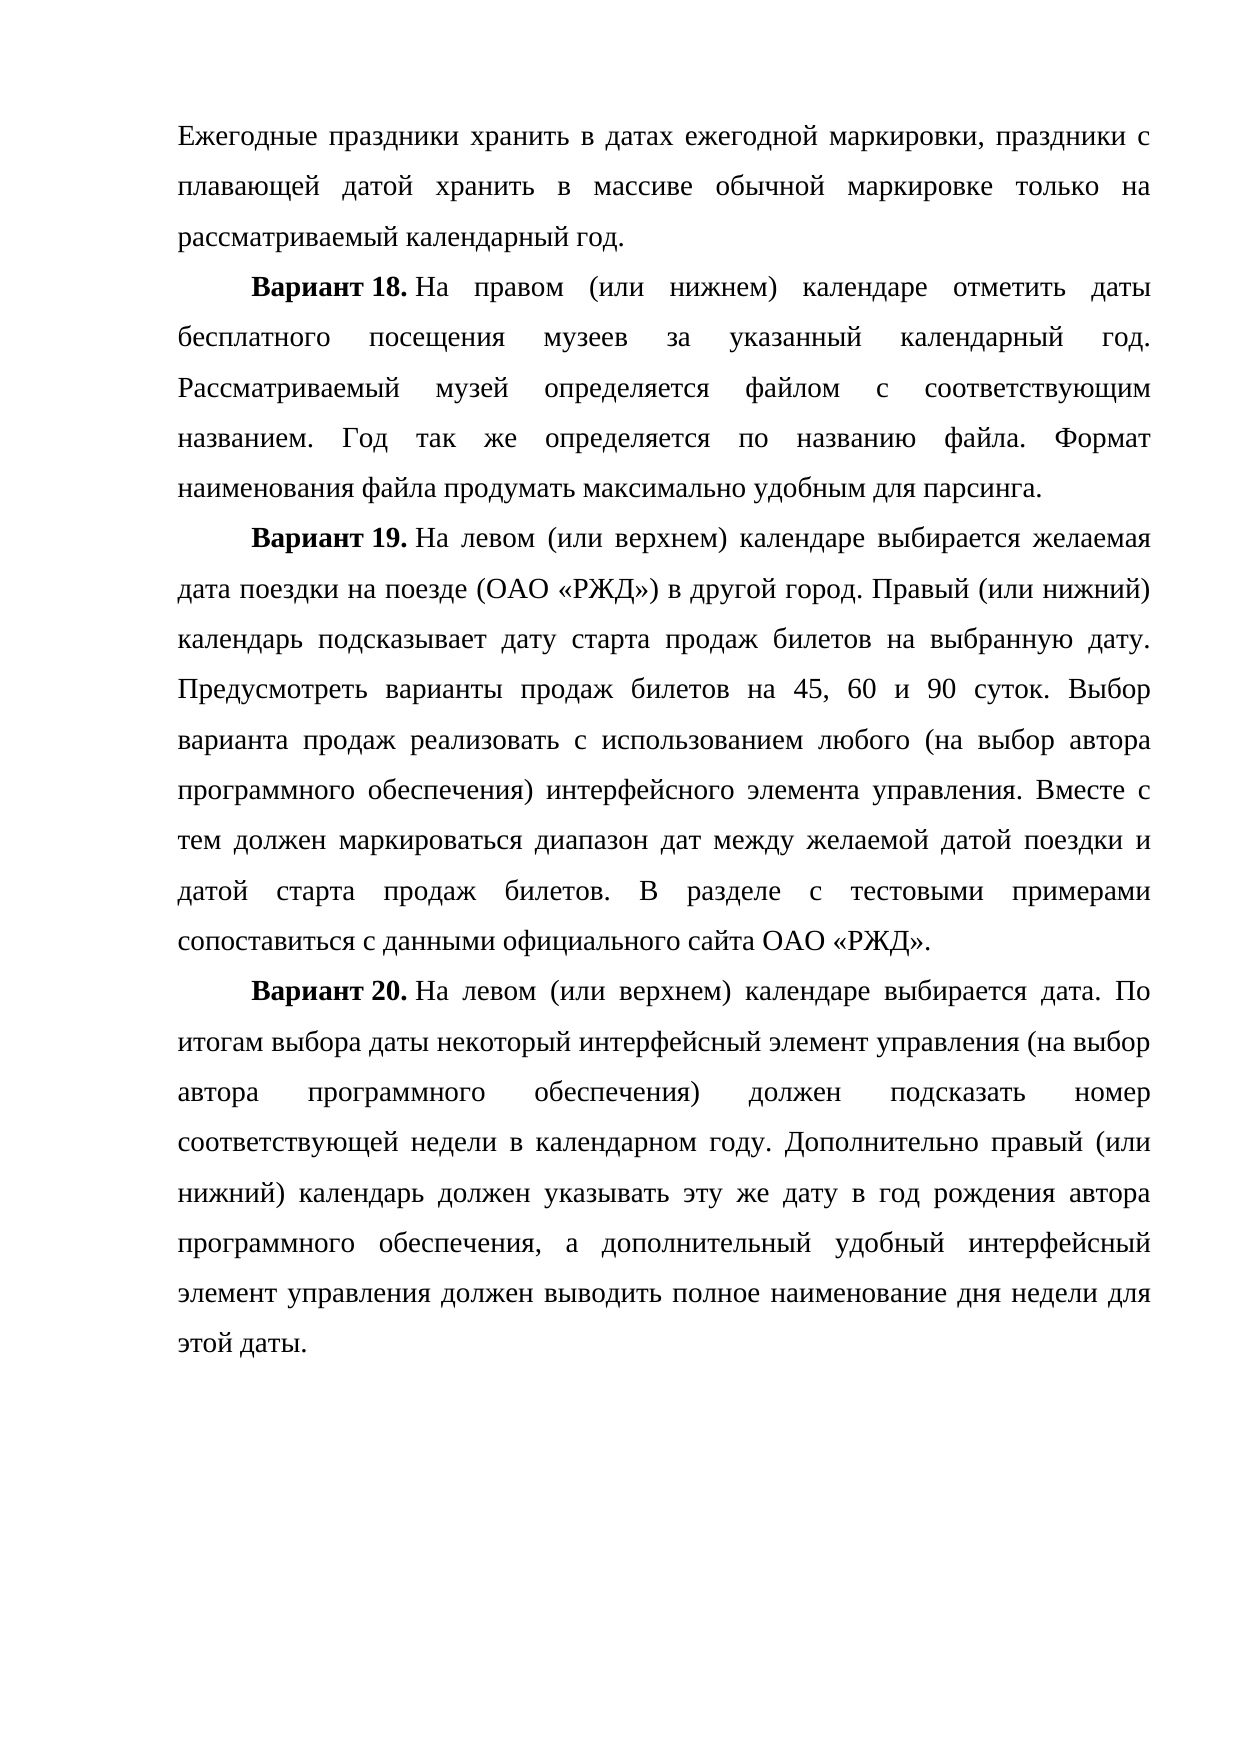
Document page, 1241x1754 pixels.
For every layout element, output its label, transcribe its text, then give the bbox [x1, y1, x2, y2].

text Вариант 18. На правом (или нижнем) календаре отметить даты бесплатного посещения музеев за указанный календарный год. Рассматриваемый музей определяется файлом с соответствующим названием. Год так же определяется по названию файла. Формат наименования файла продумать максимально удобным для парсинга. [177, 269, 1152, 504]
text Вариант 20. На левом (или верхнем) календаре выбирается дата. По итогам выбора даты некоторый интерфейсный элемент управления (на выбор автора программного обеспечения) должен подсказать номер соответствующей недели в календарном году. Дополнительно правый (или нижний) календарь должен указывать эту же дату в год рождения автора программного обеспечения, а дополнительный удобный интерфейсный элемент управления должен выводить полное наименование дня недели для этой даты. [177, 973, 1152, 1359]
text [177, 118, 1152, 252]
text Вариант 19. На левом (или верхнем) календаре выбирается желаемая дата поездки на поезде (ОАО «РЖД») в другой город. Правый (или нижний) календарь подсказывает дату старта продаж билетов на выбранную дату. Предусмотреть варианты продаж билетов на 45, 60 и 90 суток. Выбор варианта продаж реализовать с использованием любого (на выбор автора программного обеспечения) интерфейсного элемента управления. Вместе с тем должен маркироваться диапазон дат между желаемой датой поездки и датой старта продаж билетов. В разделе с тестовыми примерами сопоставиться с данными официального сайта ОАО «РЖД». [177, 521, 1152, 957]
